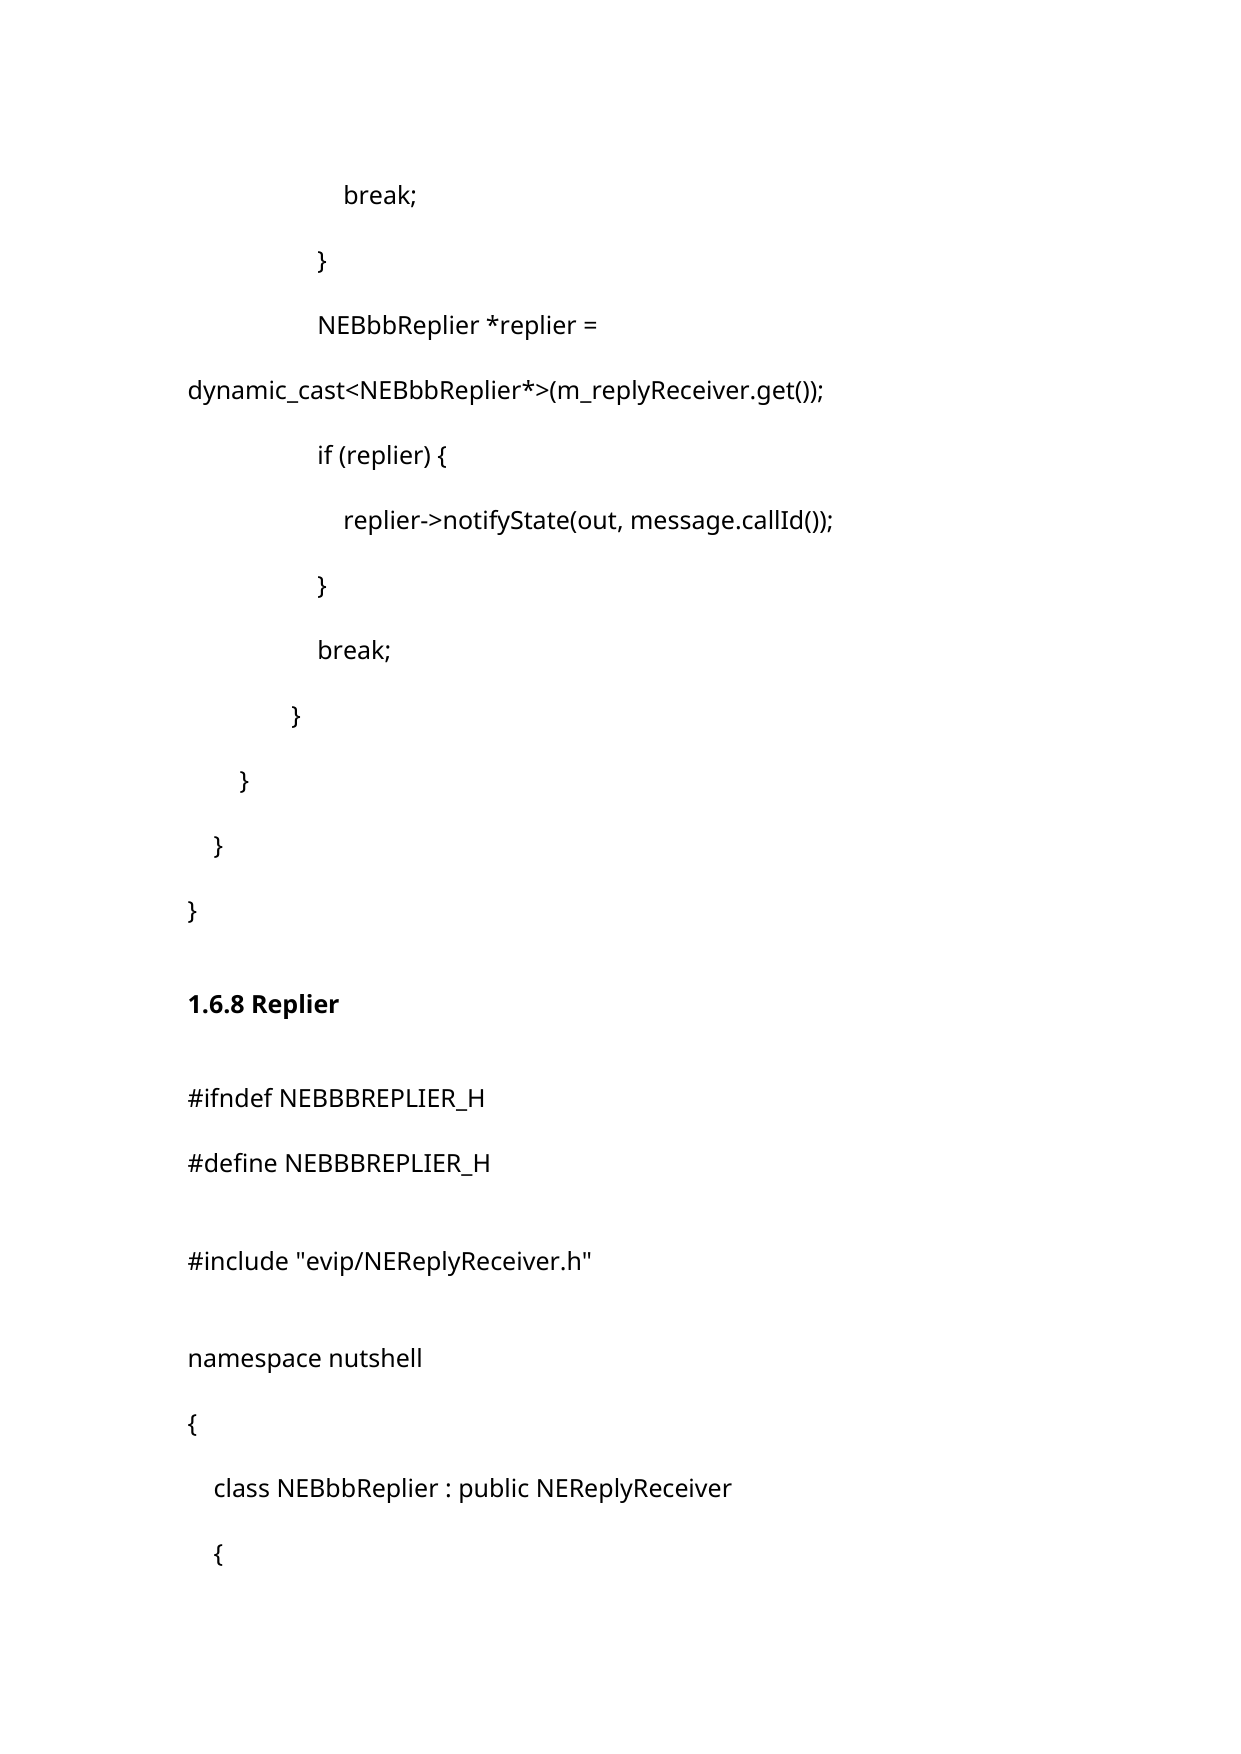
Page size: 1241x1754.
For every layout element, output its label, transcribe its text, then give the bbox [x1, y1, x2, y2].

text break; [187, 617, 1053, 682]
text #include "evip/NEReplyReceiver.h" [187, 1228, 1053, 1293]
text } [187, 552, 1053, 617]
text #define NEBBBREPLIER_H [187, 1130, 1053, 1195]
text if (replier) { [187, 422, 1053, 487]
text { [187, 1390, 1053, 1455]
text namespace nutshell [187, 1325, 1053, 1390]
text break; [187, 162, 1053, 227]
text { [187, 1520, 1053, 1585]
text class NEBbbReplier : public NEReplyReceiver [187, 1455, 1053, 1520]
text } [187, 682, 1053, 747]
text 1.6.8 Replier [187, 971, 1053, 1036]
text NEBbbReplier *replier = dynamic_cast<NEBbbReplier*>(m_replyReceiver.get()); [187, 292, 1053, 422]
text } [187, 747, 1053, 812]
text } [187, 812, 1053, 877]
text } [187, 877, 1053, 942]
text #ifndef NEBBBREPLIER_H [187, 1065, 1053, 1130]
text replier->notifyState(out, message.callId()); [187, 487, 1053, 552]
text } [187, 227, 1053, 292]
